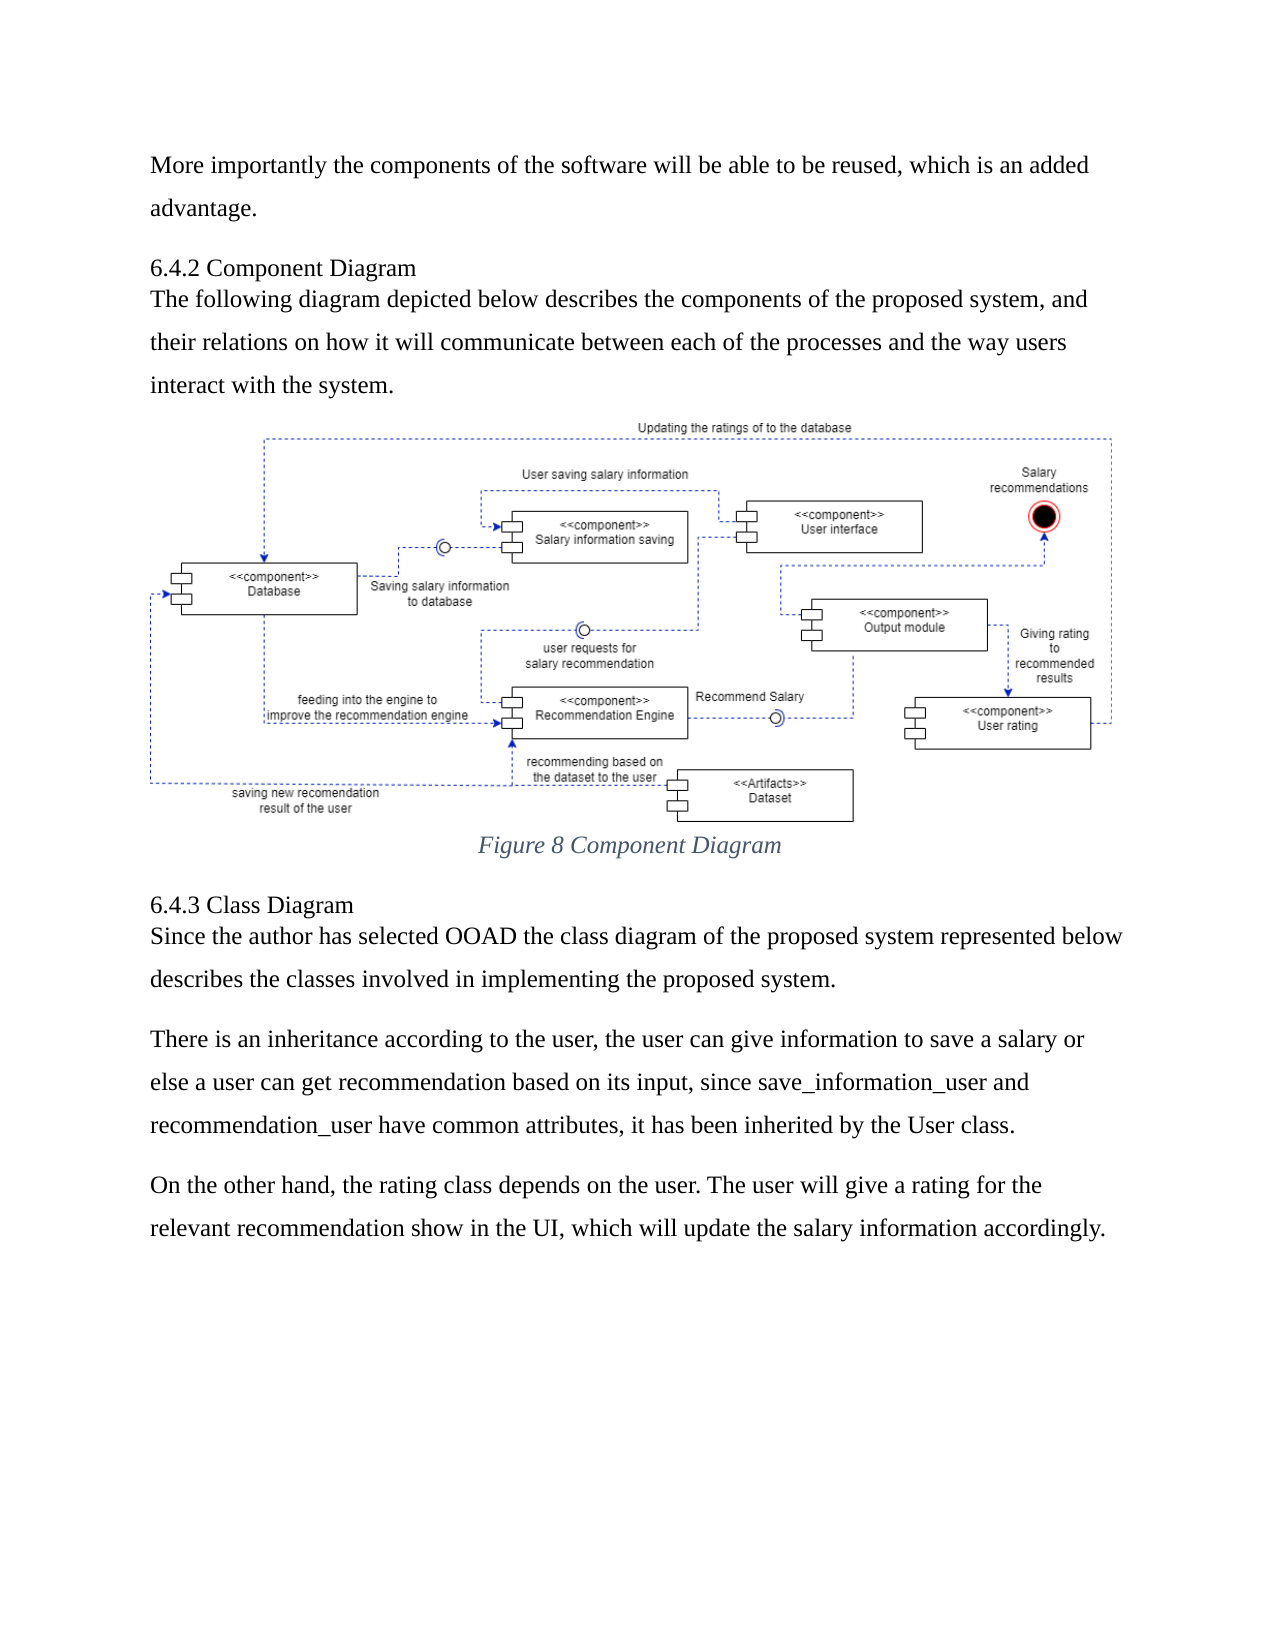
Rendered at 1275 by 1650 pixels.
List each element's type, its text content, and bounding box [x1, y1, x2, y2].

text Since the author has selected OOAD the class diagram of the proposed system represented below describes the classes involved in implementing the proposed system. [150, 921, 1125, 993]
subtitle 6.4.2 Component Diagram [150, 253, 1125, 282]
text On the other hand, the rating class depends on the user. The user will give a rating for the relevant recommendation show in the UI, which will update the salary information accordingly. [150, 1170, 1125, 1242]
picture [150, 423, 1112, 822]
text There is an inheritance according to the user, the user can give information to save a salary or else a user can get recommendation based on its input, since save_information_user and recommendation_user have common attributes, it has been inherited by the User class. [150, 1024, 1125, 1139]
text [150, 150, 1125, 222]
text The following diagram depicted below describes the components of the proposed system, and their relations on how it will communicate between each of the processes and the way users interact with the system. [150, 284, 1125, 399]
